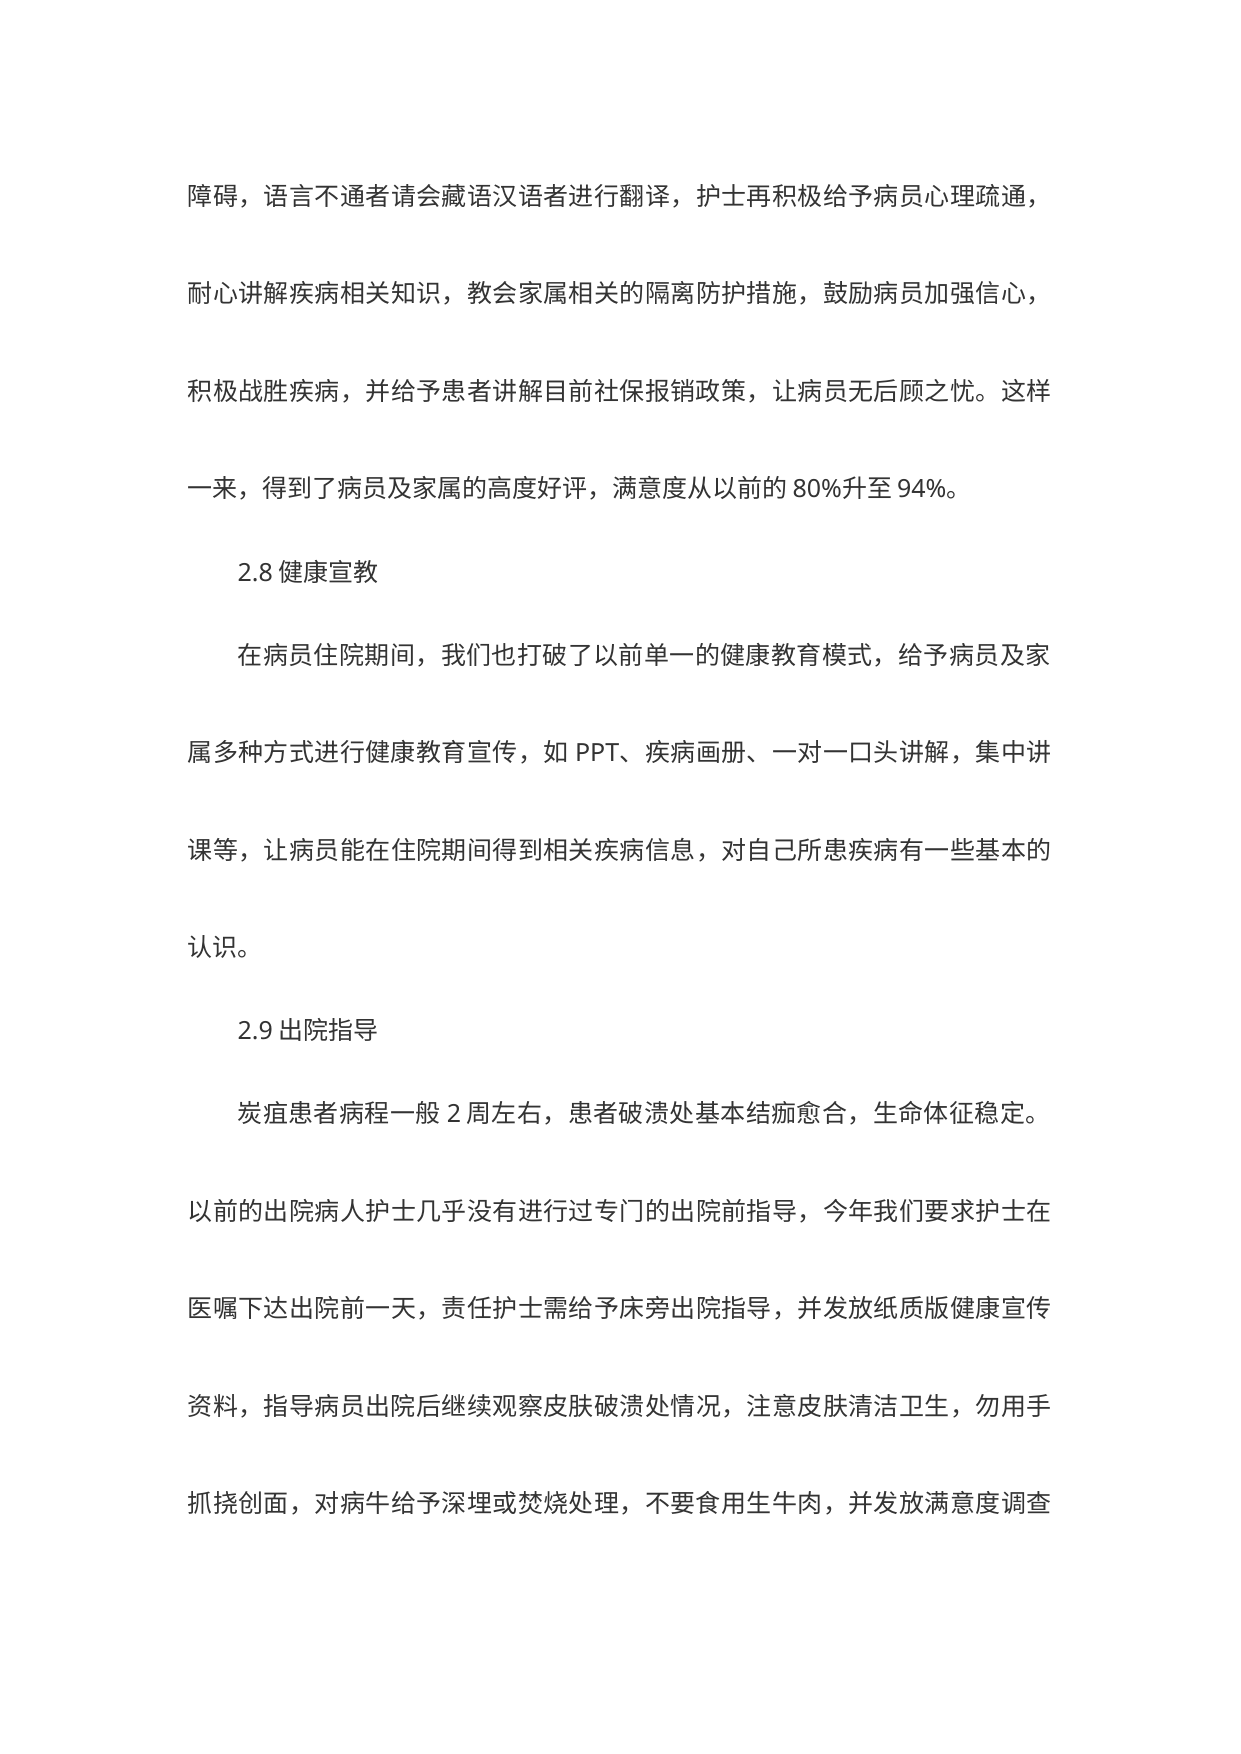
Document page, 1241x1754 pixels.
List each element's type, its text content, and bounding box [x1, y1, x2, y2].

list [187, 162, 1053, 519]
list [187, 1079, 1053, 1534]
list 在病员住院期间，我们也打破了以前单一的健康教育模式，给予病员及家属多种方式进行健康教育宣传，如PPT、疾病画册、一对一口头讲解，集中讲课等，让病员能在住院期间得到相关疾病信息，对自己所患疾病有一些基本的认识。 [187, 621, 1053, 978]
list 2.8健康宣教 [187, 538, 1053, 603]
list 2.9出院指导 [187, 996, 1053, 1061]
